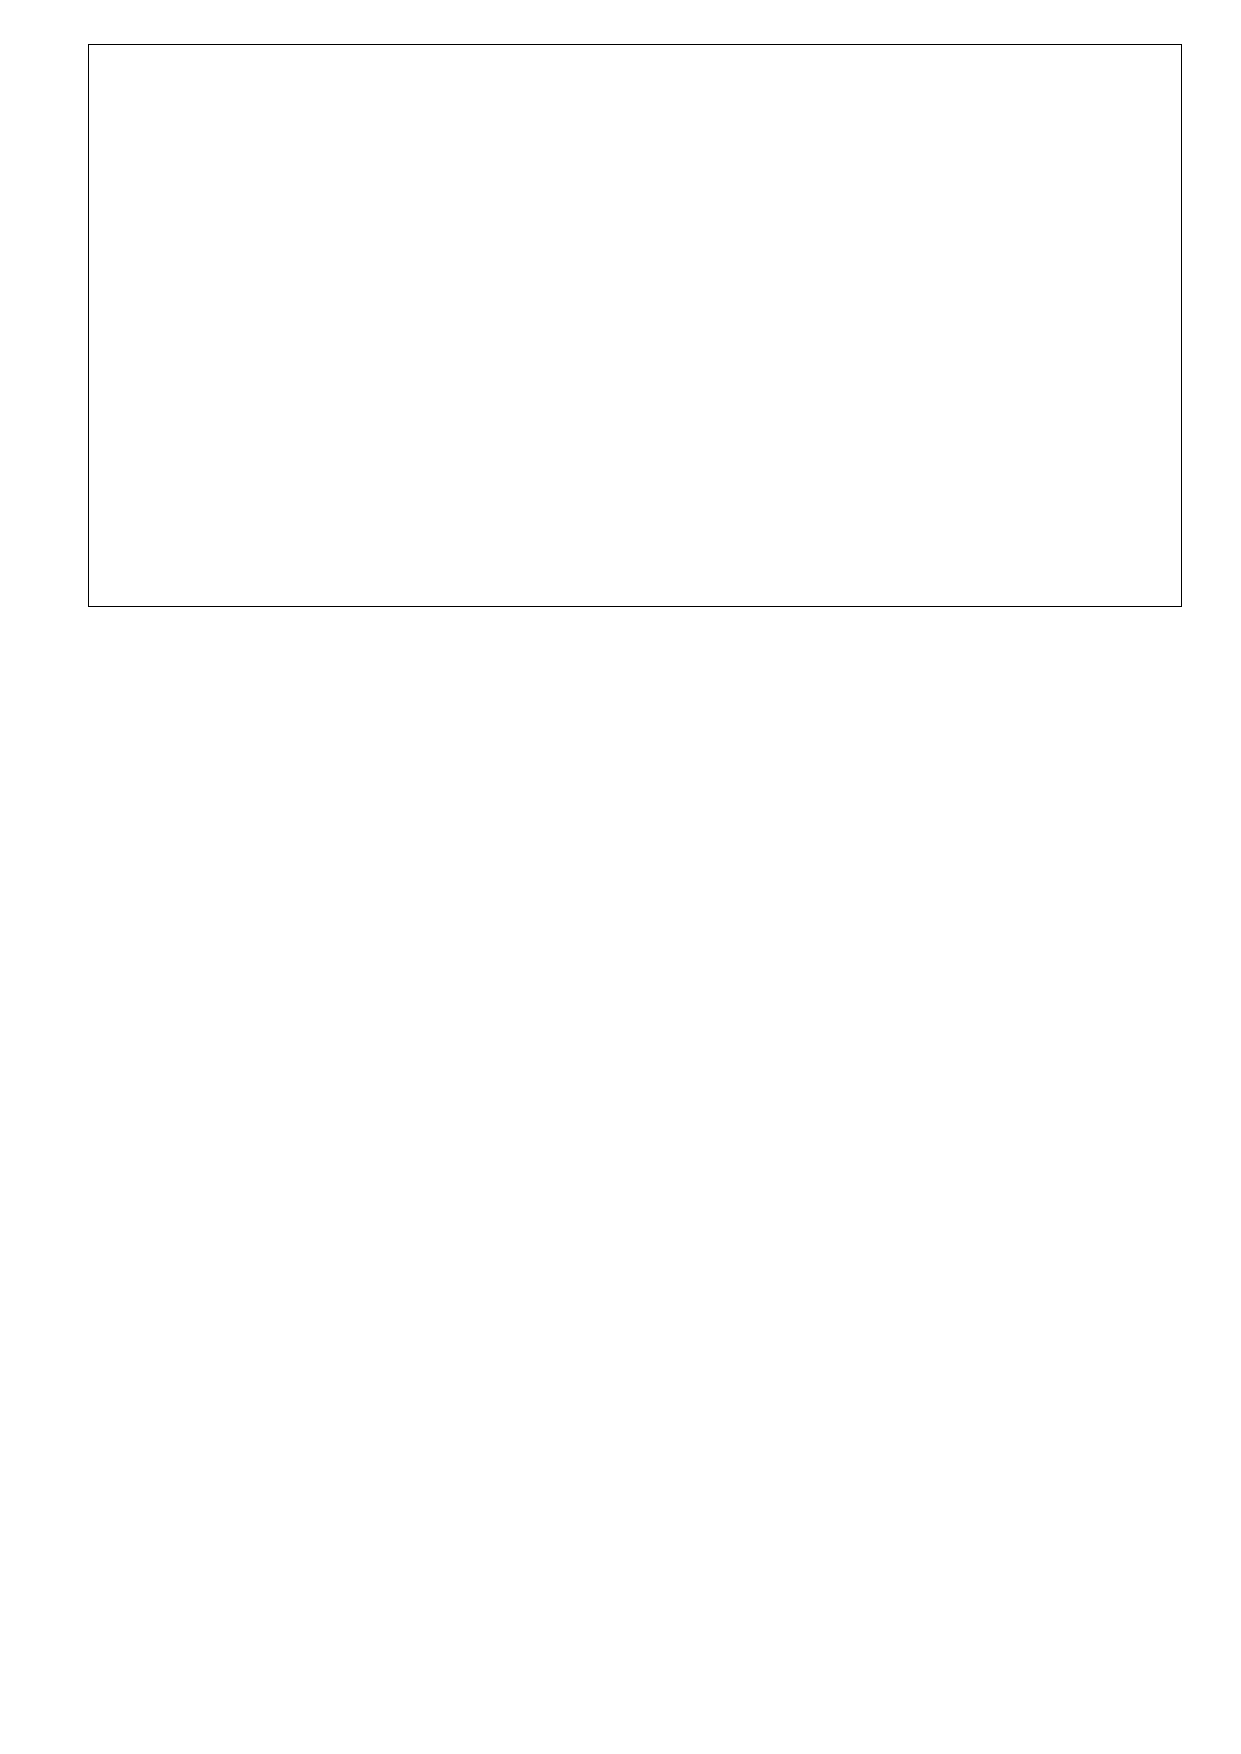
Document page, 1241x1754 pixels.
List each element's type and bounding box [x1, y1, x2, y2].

table_header [89, 45, 1181, 606]
